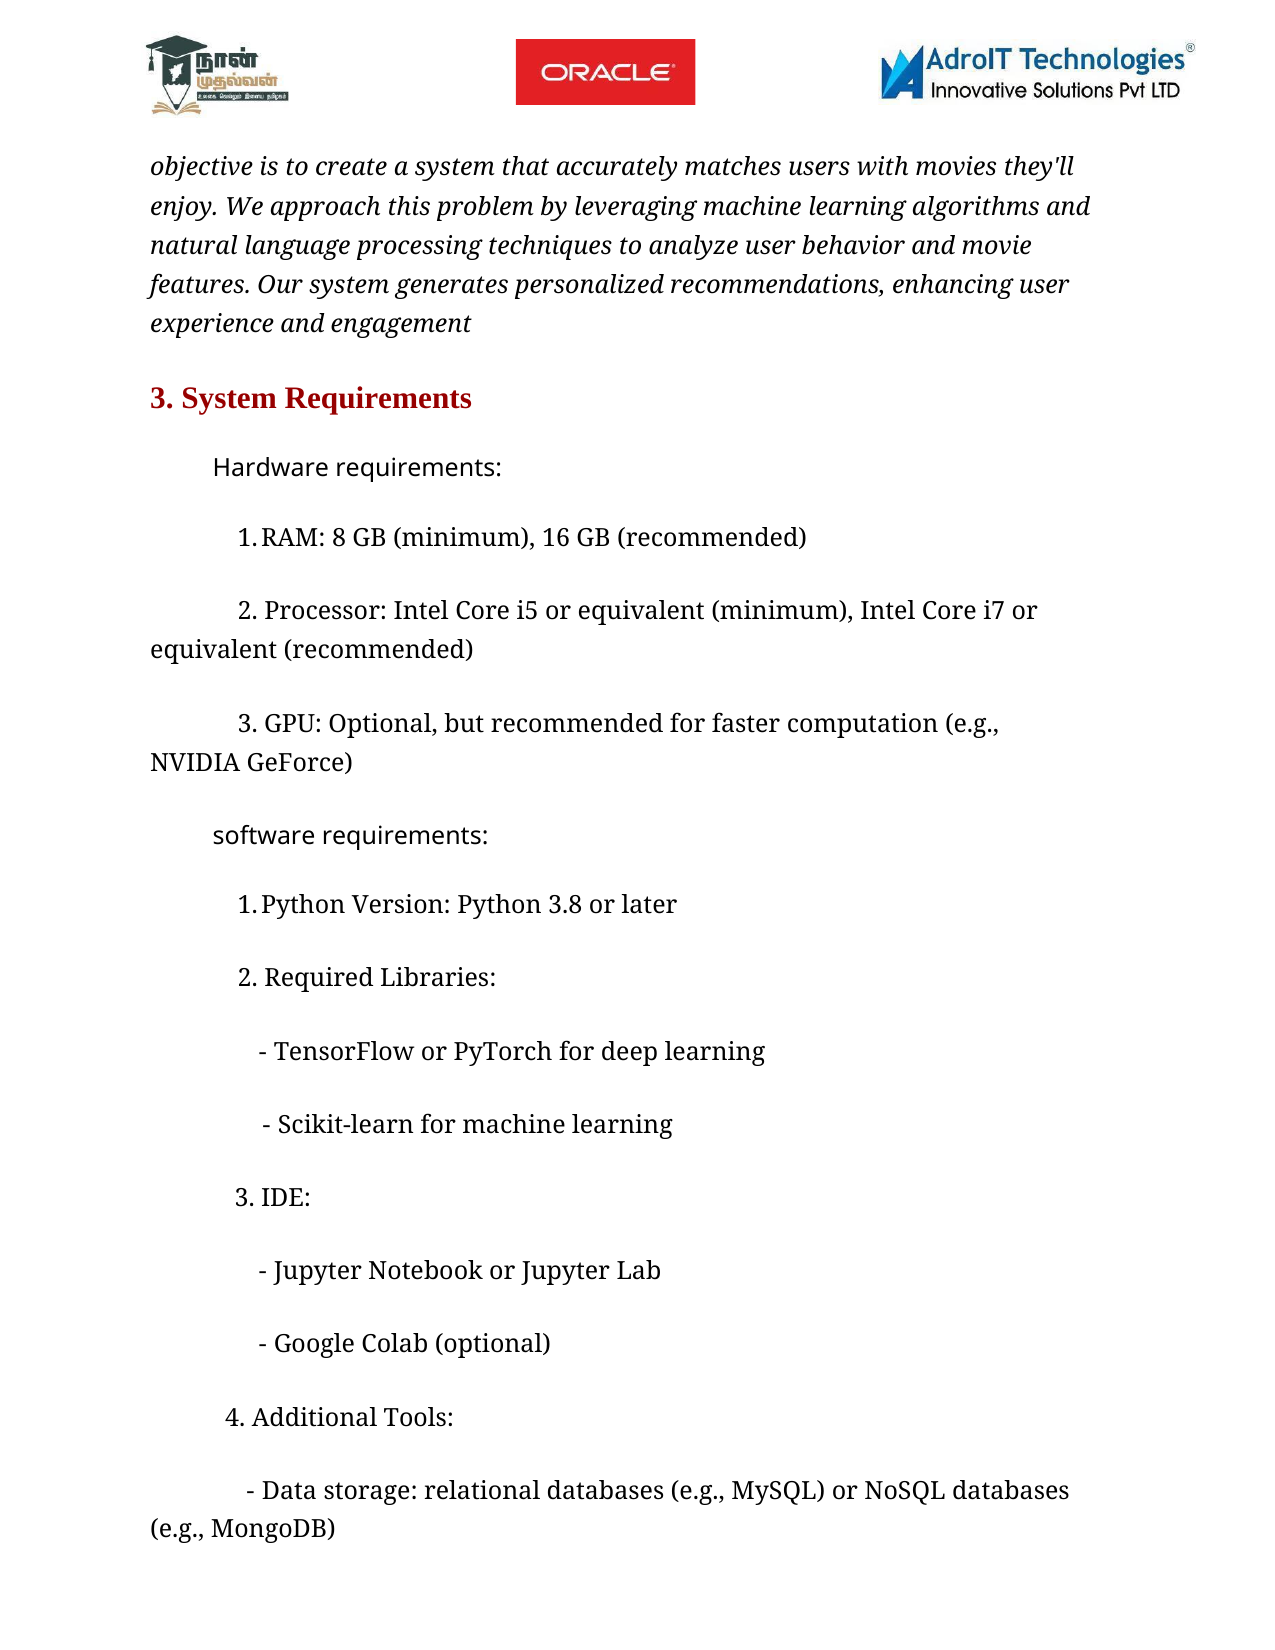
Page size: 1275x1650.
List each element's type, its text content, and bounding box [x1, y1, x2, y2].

list Required Libraries: [237, 960, 1150, 994]
text Hardware requirements: [212, 450, 1150, 484]
list Jupyter Notebook or Jupyter Lab [258, 1253, 1150, 1287]
picture [878, 39, 1197, 105]
list Scikit-learn for machine learning [262, 1107, 1150, 1141]
list RAM: 8 GB (minimum), 16 GB (recommended) [237, 519, 1150, 553]
text software requirements: [212, 818, 1150, 852]
picture [515, 39, 696, 105]
list Google Colab (optional) [258, 1326, 1150, 1360]
list TensorFlow or PyTorch for deep learning [258, 1033, 1150, 1067]
list Additional Tools: [225, 1399, 1150, 1433]
text objective is to create a system that accurately matches users with movies they'll enjoy. We approach this problem by leveraging machine learning algorithms and natural language processing techniques to analyze user behavior and movie features. Our system generates personalized recommendations, enhancing user experience and engagement [150, 149, 1118, 340]
list GPU: Optional, but recommended for faster computation (e.g., NVIDIA GeForce) [150, 706, 1053, 778]
list Processor: Intel Core i5 or equivalent (minimum), Intel Core i7 or equivalent (recommended) [150, 592, 1109, 666]
picture [140, 31, 289, 118]
list IDE: [234, 1179, 1150, 1214]
subtitle System Requirements [150, 379, 1150, 416]
list Python Version: Python 3.8 or later [237, 887, 1150, 921]
list Data storage: relational databases (e.g., MySQL) or NoSQL databases (e.g., MongoDB) [150, 1472, 1086, 1545]
